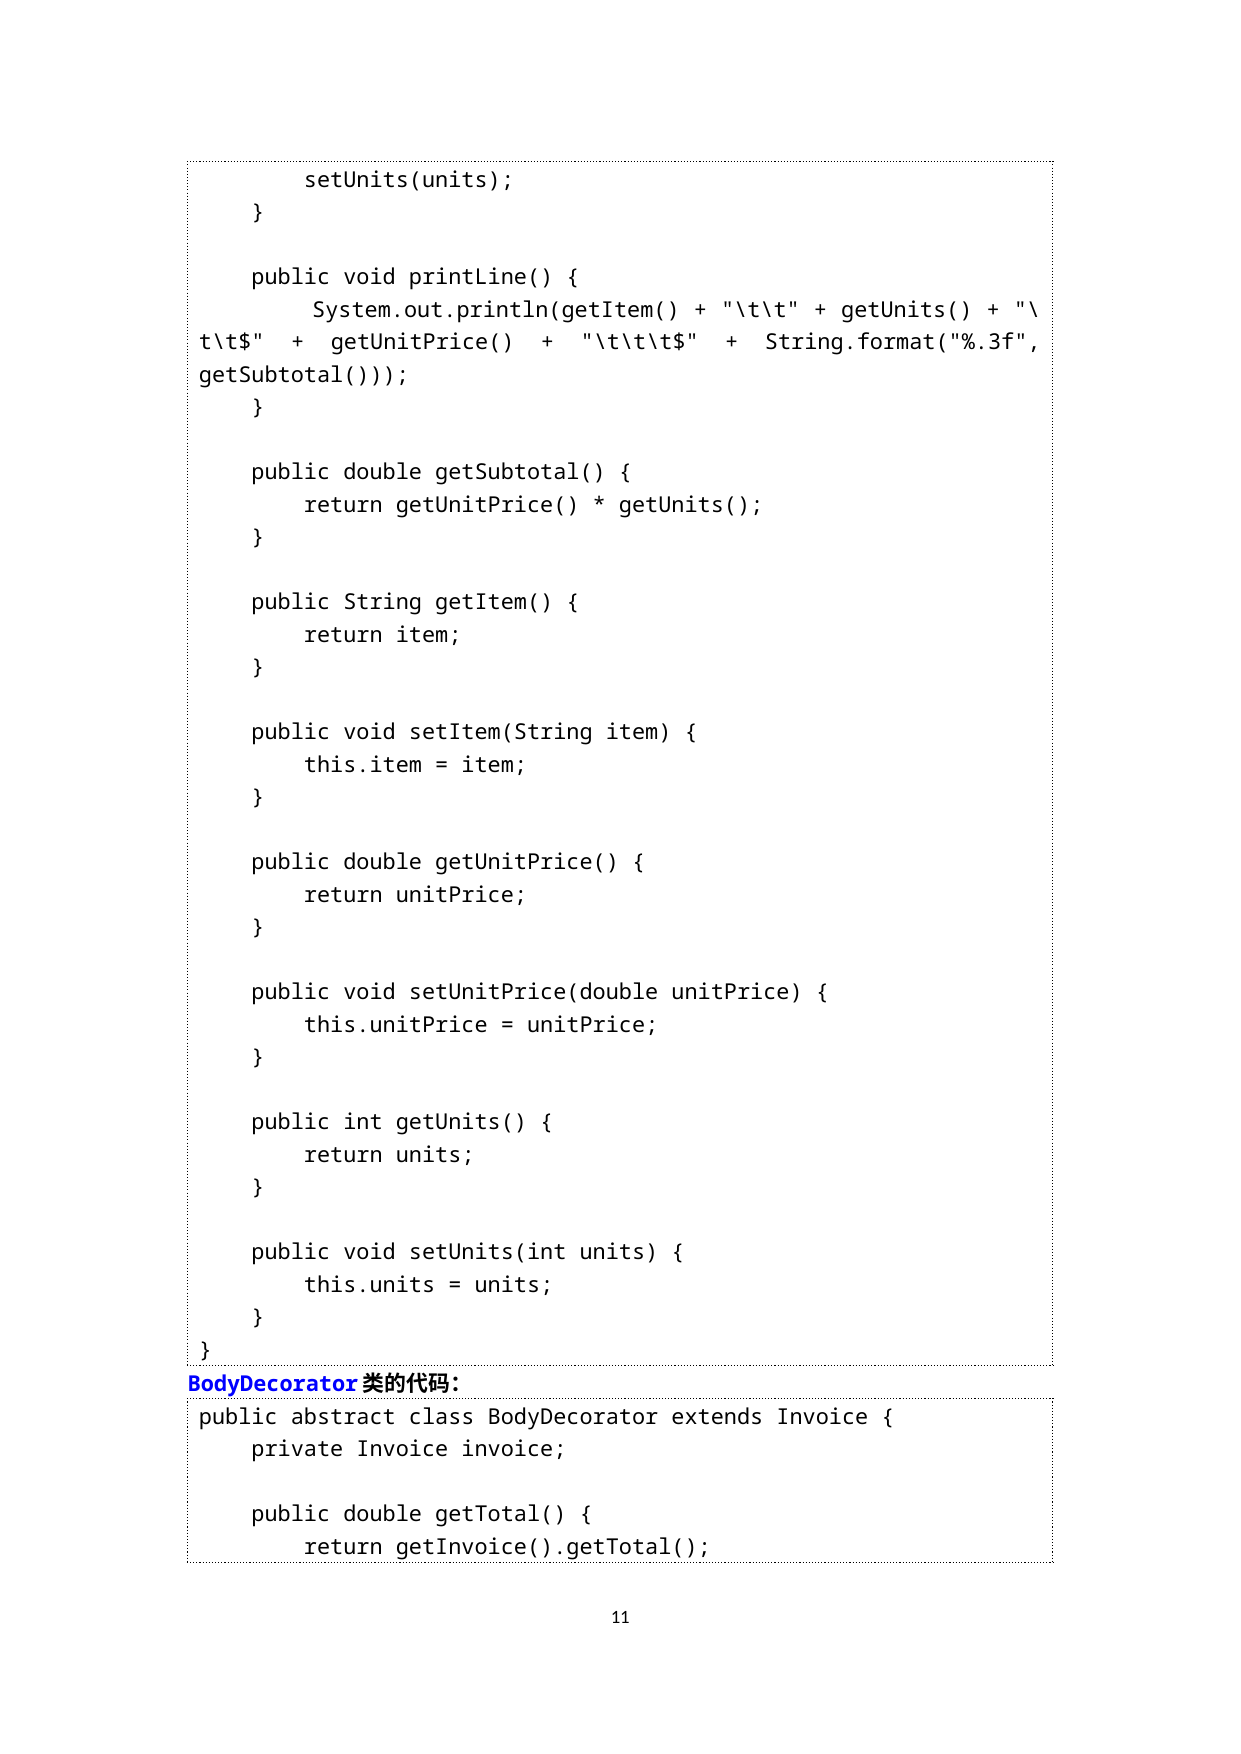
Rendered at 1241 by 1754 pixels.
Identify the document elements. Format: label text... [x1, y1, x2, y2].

text BodyDecorator类的代码： [187, 1366, 1053, 1398]
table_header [188, 161, 1052, 1365]
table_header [188, 1398, 1052, 1562]
